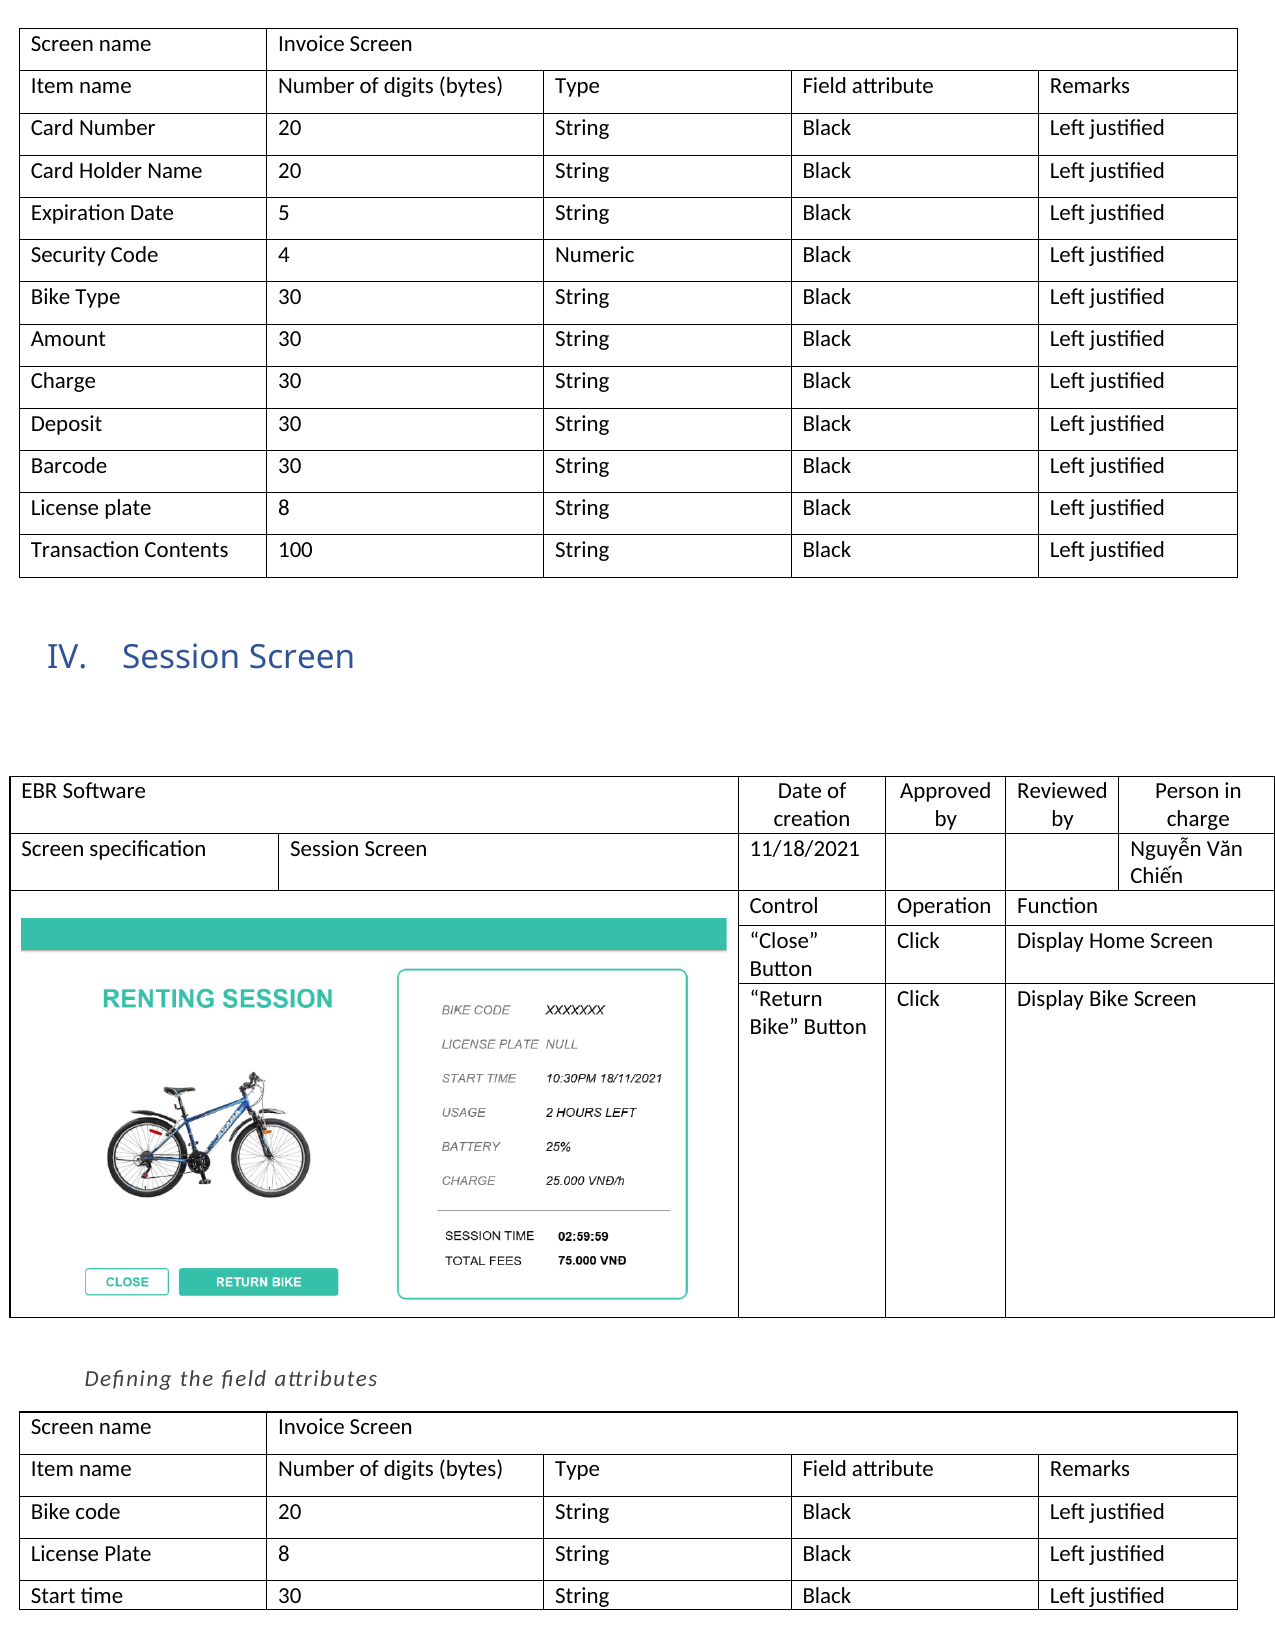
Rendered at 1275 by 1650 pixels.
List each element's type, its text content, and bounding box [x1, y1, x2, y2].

table_cell String [544, 1581, 791, 1609]
table_cell Black [792, 1497, 1038, 1538]
table_header Approved by [886, 777, 1005, 833]
subtitle Session Screen [47, 633, 1256, 678]
table_header Reviewed by [1006, 777, 1118, 833]
table_cell Left justified [1039, 367, 1237, 408]
table_cell String [544, 114, 791, 155]
table_cell Session Screen [279, 834, 738, 890]
table_cell Black [792, 451, 1038, 492]
table_cell String [544, 325, 791, 366]
picture [21, 918, 727, 1317]
table_cell Field attribute [792, 1455, 1038, 1496]
table_cell Bike Type [20, 282, 266, 323]
table_cell Left justified [1039, 114, 1237, 155]
table_cell 30 [267, 282, 543, 323]
table_cell 30 [267, 325, 543, 366]
table_cell 8 [267, 1539, 543, 1580]
table_cell Nguyễn Văn Chiến [1119, 834, 1274, 890]
table_cell Bike code [20, 1497, 266, 1538]
table_cell String [544, 367, 791, 408]
table_cell Amount [20, 325, 266, 366]
table_cell Left justified [1039, 1497, 1237, 1538]
table_cell Black [792, 240, 1038, 281]
table_cell Click [886, 926, 1005, 983]
table_cell Black [792, 282, 1038, 323]
table_cell Left justified [1039, 1539, 1237, 1580]
table_cell Card Number [20, 114, 266, 155]
table_cell Operation [886, 891, 1005, 925]
table_cell Number of digits (bytes) [267, 1455, 543, 1496]
table_cell String [544, 409, 791, 450]
table_cell Black [792, 156, 1038, 197]
table_cell Black [792, 493, 1038, 534]
table_cell Black [792, 325, 1038, 366]
table_cell 30 [267, 367, 543, 408]
table_cell Left justified [1039, 282, 1237, 323]
table_cell Barcode [20, 451, 266, 492]
table_cell Display Home Screen [1006, 926, 1274, 983]
table_cell Remarks [1039, 71, 1237, 112]
subtitle Defining the field attributes [9, 1364, 1256, 1392]
table_cell String [544, 451, 791, 492]
table_header Screen name [20, 1413, 266, 1453]
table_cell Card Holder Name [20, 156, 266, 197]
table_cell Control [739, 891, 885, 925]
table_cell Field attribute [792, 71, 1038, 112]
table_cell “Return Bike” Button [739, 984, 885, 1317]
table_cell Left justified [1039, 451, 1237, 492]
table_cell 30 [267, 451, 543, 492]
table_cell Type [544, 1455, 791, 1496]
table_cell Deposit [20, 409, 266, 450]
table_cell Left justified [1039, 240, 1237, 281]
table_cell Remarks [1039, 1455, 1237, 1496]
table_cell Start time [20, 1581, 266, 1609]
table_cell License Plate [20, 1539, 266, 1580]
table_cell Left justified [1039, 325, 1237, 366]
table_header Date of creation [739, 777, 885, 833]
table_header Person in charge [1119, 777, 1274, 833]
table_cell 30 [267, 409, 543, 450]
table_cell String [544, 156, 791, 197]
table_cell 20 [267, 114, 543, 155]
table_header Invoice Screen [267, 1413, 1237, 1453]
table_cell Black [792, 114, 1038, 155]
table_cell Left justified [1039, 198, 1237, 239]
table_cell Numeric [544, 240, 791, 281]
table_cell Left justified [1039, 1581, 1237, 1609]
table_cell Left justified [1039, 535, 1237, 577]
table_cell Function [1006, 891, 1274, 925]
table_header EBR Software [11, 777, 738, 833]
table_cell Item name [20, 71, 266, 112]
table_cell Left justified [1039, 493, 1237, 534]
table_cell Black [792, 409, 1038, 450]
table_cell 100 [267, 535, 543, 577]
table_cell Click [886, 984, 1005, 1317]
table_cell Item name [20, 1455, 266, 1496]
table_cell Black [792, 198, 1038, 239]
table_cell [11, 891, 738, 1317]
table_cell Black [792, 535, 1038, 577]
table_cell “Close” Button [739, 926, 885, 983]
table_cell License plate [20, 493, 266, 534]
table_cell Security Code [20, 240, 266, 281]
table_cell String [544, 1497, 791, 1538]
table_cell Left justified [1039, 156, 1237, 197]
table_cell Expiration Date [20, 198, 266, 239]
table_header Screen name [20, 29, 266, 70]
table_cell Screen specification [11, 834, 278, 890]
table_header Invoice Screen [267, 29, 1237, 70]
table_cell 20 [267, 156, 543, 197]
table_cell Left justified [1039, 409, 1237, 450]
table_cell String [544, 1539, 791, 1580]
table_cell Transaction Contents [20, 535, 266, 577]
table_cell 5 [267, 198, 543, 239]
table_cell 8 [267, 493, 543, 534]
table_cell [886, 834, 1005, 890]
table_cell Charge [20, 367, 266, 408]
table_cell 20 [267, 1497, 543, 1538]
table_cell 4 [267, 240, 543, 281]
table_cell String [544, 198, 791, 239]
table_cell [1006, 834, 1118, 890]
table_cell Black [792, 1539, 1038, 1580]
table_cell String [544, 282, 791, 323]
table_cell 11/18/2021 [739, 834, 885, 890]
table_cell Black [792, 367, 1038, 408]
table_cell String [544, 535, 791, 577]
table_cell 30 [267, 1581, 543, 1609]
table_cell Display Bike Screen [1006, 984, 1274, 1317]
table_cell Black [792, 1581, 1038, 1609]
table_cell Type [544, 71, 791, 112]
table_cell Number of digits (bytes) [267, 71, 543, 112]
table_cell String [544, 493, 791, 534]
